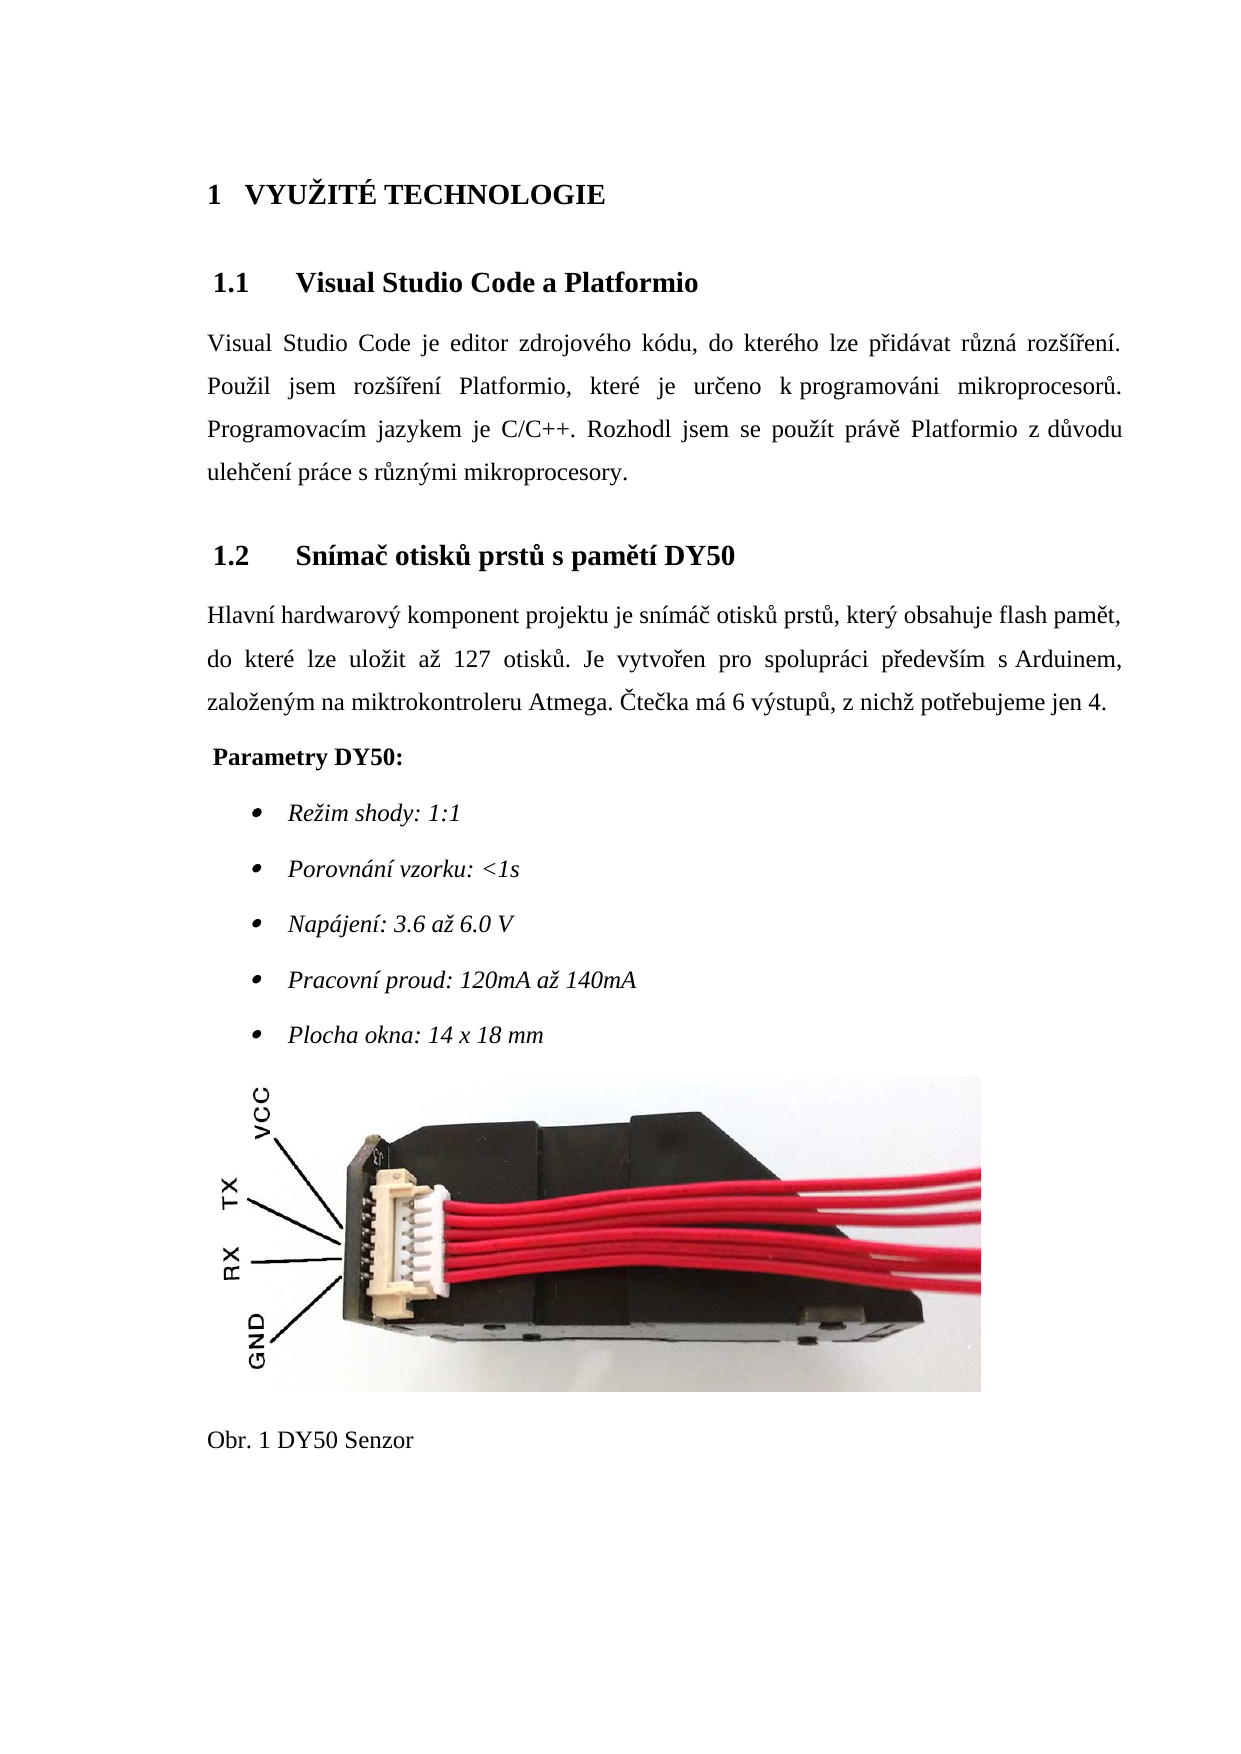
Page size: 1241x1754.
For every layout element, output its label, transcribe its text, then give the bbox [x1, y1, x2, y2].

list Porovnání vzorku: <1s [250, 854, 1122, 882]
list Režim shody: 1:1 [250, 798, 1122, 827]
subtitle VyuŽité technologie [207, 177, 1122, 211]
list Plocha okna: 14 x 18 mm [250, 1021, 1122, 1049]
subtitle Snímač otisků prstů s pamětí DY50 [213, 538, 1122, 571]
picture [212, 1076, 982, 1392]
text Visual Studio Code je editor zdrojového kódu, do kterého lze přidávat různá rozšíření. Použil jsem rozšíření Platformio, které je určeno k programováni mikroprocesorů. Programovacím jazykem je C/C++. Rozhodl jsem se použít právě Platformio z důvodu ulehčení práce s různými mikroprocesory. [207, 328, 1122, 486]
list Pracovní proud: 120mA až 140mA [250, 965, 1122, 994]
text Hlavní hardwarový komponent projektu je snímáč otisků prstů, který obsahuje flash pamět, do které lze uložit až 127 otisků. Je vytvořen pro spolupráci především s Arduinem, založeným na miktrokontroleru Atmega. Čtečka má 6 výstupů, z nichž potřebujeme jen 4. [207, 601, 1122, 716]
text Parametry DY50: [213, 742, 1122, 771]
subtitle Visual Studio Code a Platformio [213, 265, 1122, 298]
list Napájení: 3.6 až 6.0 V [250, 909, 1122, 938]
